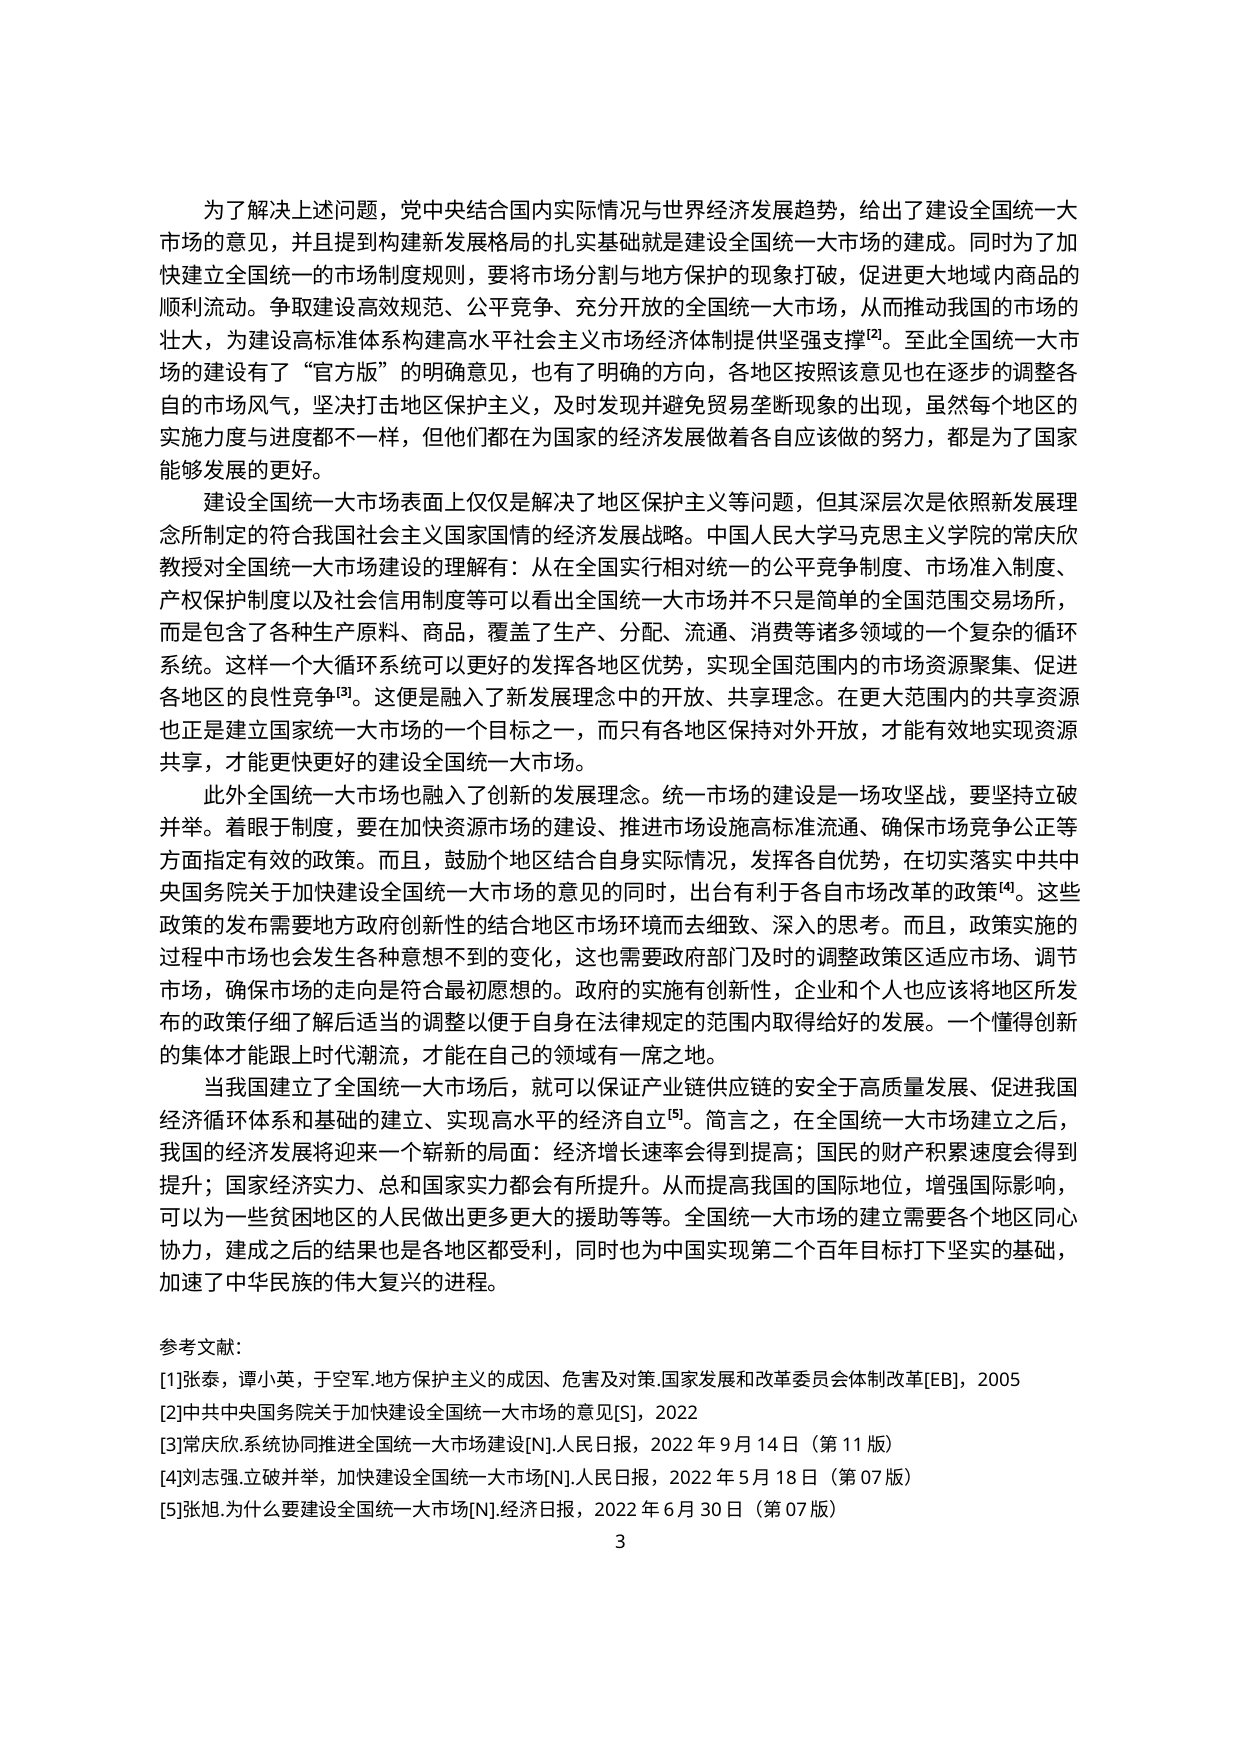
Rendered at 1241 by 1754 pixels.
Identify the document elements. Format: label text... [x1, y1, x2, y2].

text 为了解决上述问题，党中央结合国内实际情况与世界经济发展趋势，给出了建设全国统一大市场的意见，并且提到构建新发展格局的扎实基础就是建设全国统一大市场的建成。同时为了加快建立全国统一的市场制度规则，要将市场分割与地方保护的现象打破，促进更大地域内商品的顺利流动。争取建设高效规范、公平竞争、充分开放的全国统一大市场，从而推动我国的市场的壮大，为建设高标准体系构建高水平社会主义市场经济体制提供坚强支撑[2]。至此全国统一大市场的建设有了“官方版”的明确意见，也有了明确的方向，各地区按照该意见也在逐步的调整各自的市场风气，坚决打击地区保护主义，及时发现并避免贸易垄断现象的出现，虽然每个地区的实施力度与进度都不一样，但他们都在为国家的经济发展做着各自应该做的努力，都是为了国家能够发展的更好。 [159, 192, 1081, 485]
text [4]刘志强.立破并举，加快建设全国统一大市场[N].人民日报，2022年5月18日（第07版） [159, 1460, 1081, 1492]
text 建设全国统一大市场表面上仅仅是解决了地区保护主义等问题，但其深层次是依照新发展理念所制定的符合我国社会主义国家国情的经济发展战略。中国人民大学马克思主义学院的常庆欣教授对全国统一大市场建设的理解有：从在全国实行相对统一的公平竞争制度、市场准入制度、产权保护制度以及社会信用制度等可以看出全国统一大市场并不只是简单的全国范围交易场所，而是包含了各种生产原料、商品，覆盖了生产、分配、流通、消费等诸多领域的一个复杂的循环系统。这样一个大循环系统可以更好的发挥各地区优势，实现全国范围内的市场资源聚集、促进各地区的良性竞争[3]。这便是融入了新发展理念中的开放、共享理念。在更大范围内的共享资源也正是建立国家统一大市场的一个目标之一，而只有各地区保持对外开放，才能有效地实现资源共享，才能更快更好的建设全国统一大市场。 [159, 485, 1081, 777]
text 参考文献： [159, 1330, 1081, 1362]
text 当我国建立了全国统一大市场后，就可以保证产业链供应链的安全于高质量发展、促进我国经济循环体系和基础的建立、实现高水平的经济自立[5]。简言之，在全国统一大市场建立之后，我国的经济发展将迎来一个崭新的局面：经济增长速率会得到提高；国民的财产积累速度会得到提升；国家经济实力、总和国家实力都会有所提升。从而提高我国的国际地位，增强国际影响，可以为一些贫困地区的人民做出更多更大的援助等等。全国统一大市场的建立需要各个地区同心协力，建成之后的结果也是各地区都受利，同时也为中国实现第二个百年目标打下坚实的基础，加速了中华民族的伟大复兴的进程。 [159, 1070, 1081, 1297]
text 此外全国统一大市场也融入了创新的发展理念。统一市场的建设是一场攻坚战，要坚持立破并举。着眼于制度，要在加快资源市场的建设、推进市场设施高标准流通、确保市场竞争公正等方面指定有效的政策。而且，鼓励个地区结合自身实际情况，发挥各自优势，在切实落实中共中央国务院关于加快建设全国统一大市场的意见的同时，出台有利于各自市场改革的政策[4]。这些政策的发布需要地方政府创新性的结合地区市场环境而去细致、深入的思考。而且，政策实施的过程中市场也会发生各种意想不到的变化，这也需要政府部门及时的调整政策区适应市场、调节市场，确保市场的走向是符合最初愿想的。政府的实施有创新性，企业和个人也应该将地区所发布的政策仔细了解后适当的调整以便于自身在法律规定的范围内取得给好的发展。一个懂得创新的集体才能跟上时代潮流，才能在自己的领域有一席之地。 [159, 777, 1081, 1070]
text [1]张泰，谭小英，于空军.地方保护主义的成因、危害及对策.国家发展和改革委员会体制改革[EB]，2005 [159, 1362, 1081, 1395]
text [2]中共中央国务院关于加快建设全国统一大市场的意见[S]，2022 [159, 1395, 1081, 1427]
text [5]张旭.为什么要建设全国统一大市场[N].经济日报，2022年6月30日（第07版） [159, 1492, 1081, 1525]
text [3]常庆欣.系统协同推进全国统一大市场建设[N].人民日报，2022年9月14日（第11版） [159, 1427, 1081, 1460]
